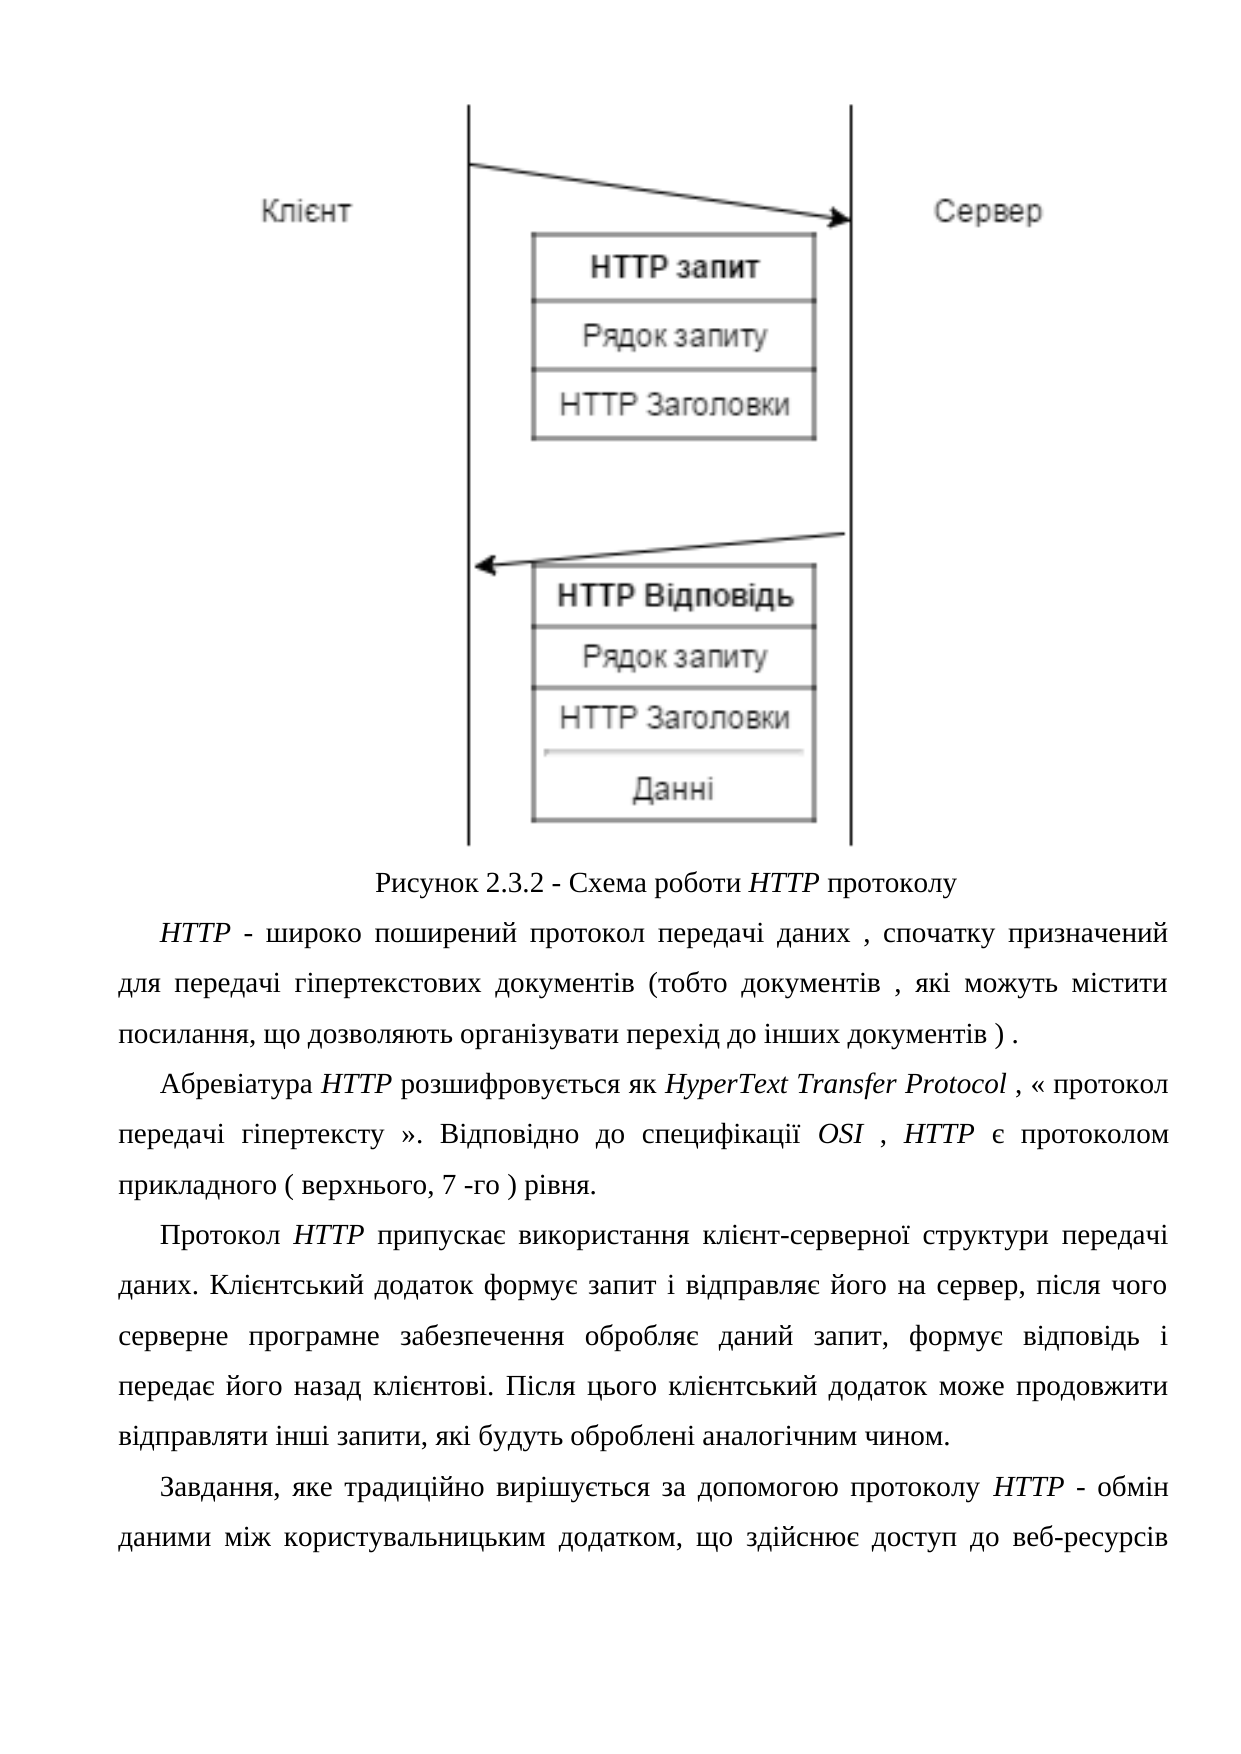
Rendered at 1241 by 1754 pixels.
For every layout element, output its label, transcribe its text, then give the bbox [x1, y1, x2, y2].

text Протокол HTTP припускає використання клієнт-серверної структури передачі даних. Клієнтський додаток формує запит і відправляє його на сервер, після чого серверне програмне забезпечення обробляє даний запит, формує відповідь і передає його назад клієнтові. Після цього клієнтський додаток може продовжити відправляти інші запити, які будуть оброблені аналогічним чином. [118, 1217, 1169, 1452]
text Рисунок 2.3.2 - Схема роботи HTTP протоколу [118, 865, 1169, 898]
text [118, 1469, 1169, 1553]
text HTTP - широко поширений протокол передачі даних , спочатку призначений для передачі гіпертекстових документів (тобто документів , які можуть містити посилання, що дозволяють організувати перехід до інших документів ) . [118, 915, 1169, 1049]
text Абревіатура HTTP розшифровується як HyperText Transfer Protocol , « протокол передачі гіпертексту ». Відповідно до специфікації OSI , HTTP є протоколом прикладного ( верхнього, 7 -го ) рівня. [118, 1066, 1169, 1200]
picture [249, 103, 1080, 849]
